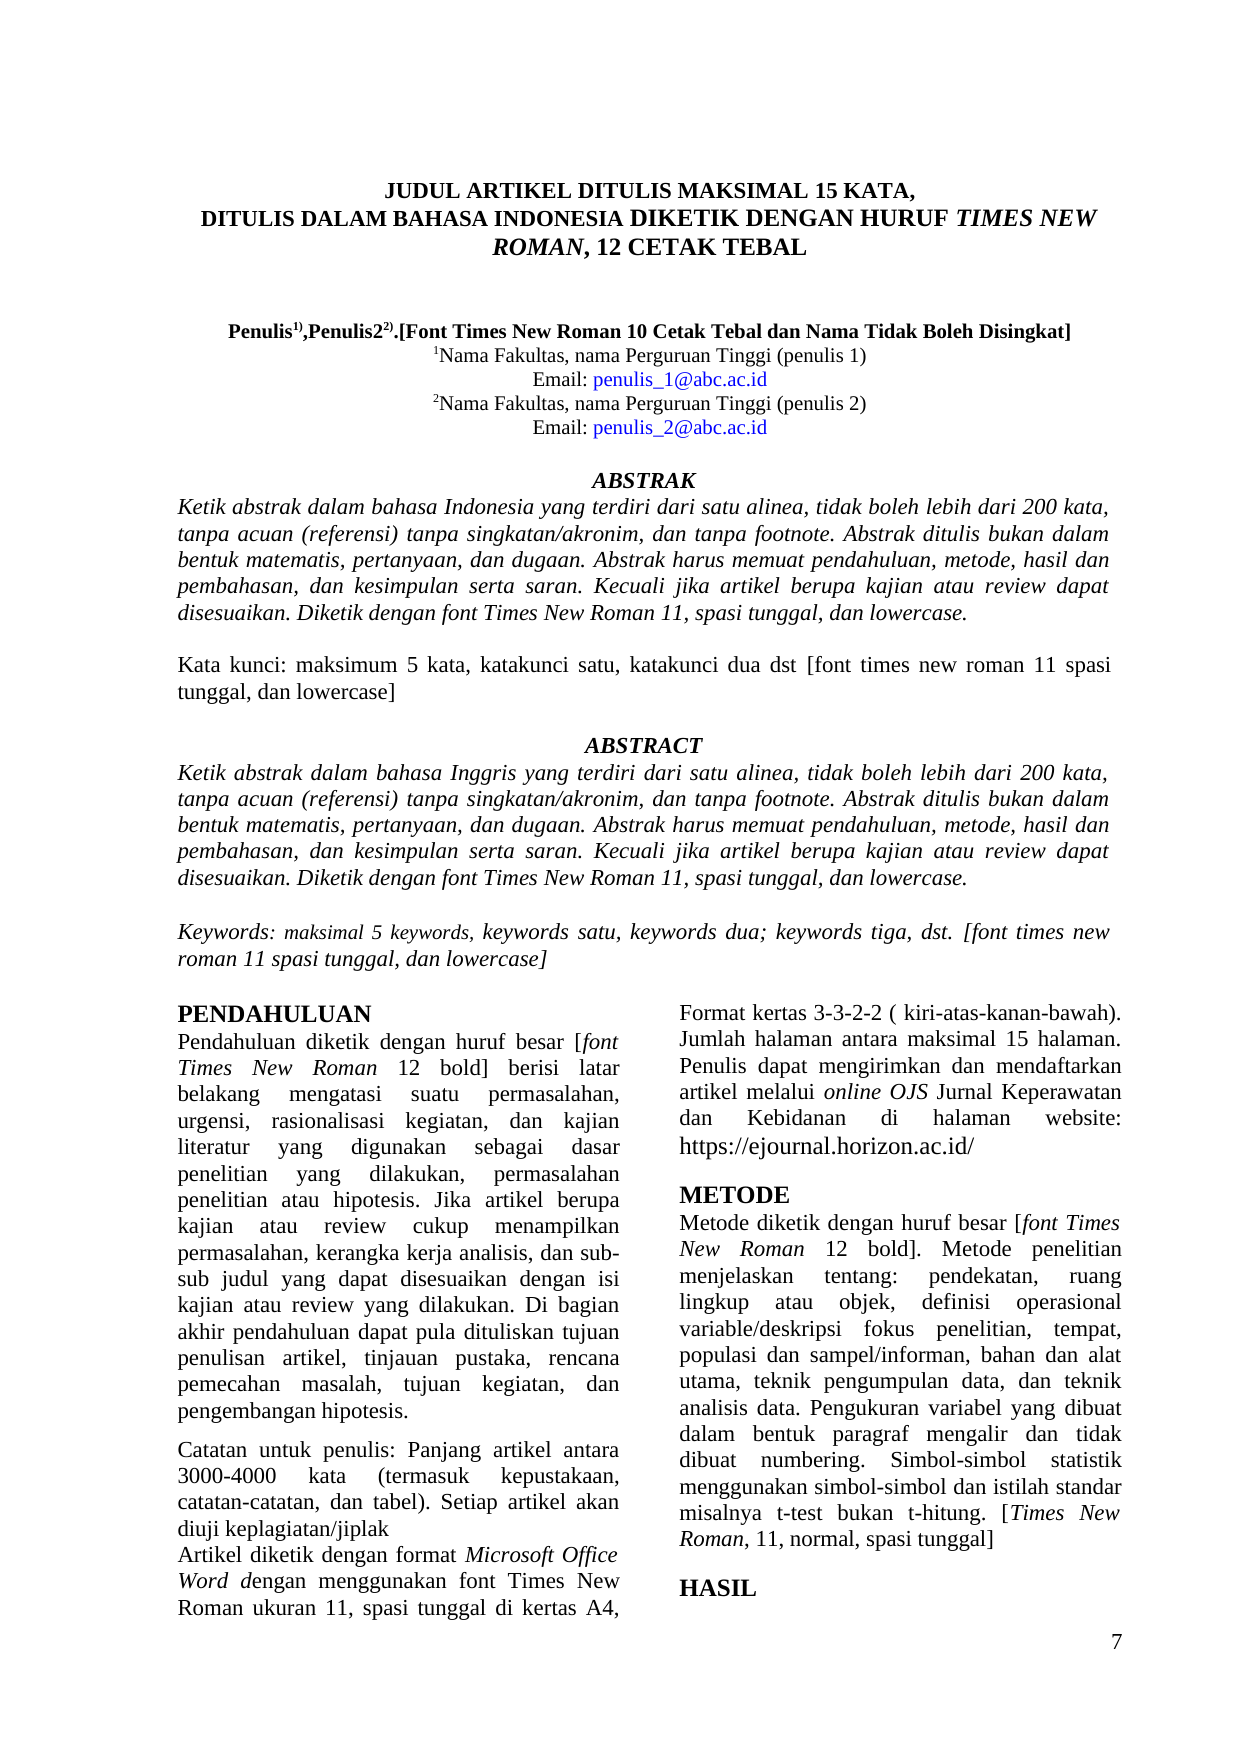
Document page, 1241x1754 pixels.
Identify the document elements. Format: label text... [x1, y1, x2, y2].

text 2Nama Fakultas, nama Perguruan Tinggi (penulis 2) [177, 391, 1122, 415]
text Metode diketik dengan huruf besar [font Times New Roman 12 bold]. Metode penelitian menjelaskan tentang: pendekatan, ruang lingkup atau objek, definisi operasional variable/deskripsi fokus penelitian, tempat, populasi dan sampel/informan, bahan dan alat utama, teknik pengumpulan data, dan teknik analisis data. Pengukuran variabel yang dibuat dalam bentuk paragraf mengalir dan tidak dibuat numbering. Simbol-simbol statistik menggunakan simbol-simbol dan istilah standar misalnya t-test bukan t-hitung. [Times New Roman, 11, normal, spasi tunggal] [679, 1209, 1122, 1552]
text Ketik abstrak dalam bahasa Inggris yang terdiri dari satu alinea, tidak boleh lebih dari 200 kata, tanpa acuan (referensi) tanpa singkatan/akronim, dan tanpa footnote. Abstrak ditulis bukan dalam bentuk matematis, pertanyaan, dan dugaan. Abstrak harus memuat pendahuluan, metode, hasil dan pembahasan, dan kesimpulan serta saran. Kecuali jika artikel berupa kajian atau review dapat disesuaikan. Diketik dengan font Times New Roman 11, spasi tunggal, dan lowercase. [177, 758, 1112, 890]
text Email: penulis_1@abc.ac.id [177, 367, 1122, 391]
text Kata kunci: maksimum 5 kata, katakunci satu, katakunci dua dst [font times new roman 11 spasi tunggal, dan lowercase] [177, 651, 1112, 704]
text METODE [679, 1180, 1122, 1209]
text JUDUL ARTIKEL DITULIS MAKSIMAL 15 KATA, [177, 177, 1122, 203]
text 1Nama Fakultas, nama Perguruan Tinggi (penulis 1) [177, 343, 1122, 367]
text Artikel diketik dengan format Microsoft Office Word dengan menggunakan font Times New Roman ukuran 11, spasi tunggal di kertas A4, Format kertas 3-3-2-2 ( kiri-atas-kanan-bawah). Jumlah halaman antara maksimal 15 halaman. Penulis dapat mengirimkan dan mendaftarkan artikel melalui online OJS Jurnal Keperawatan dan Kebidanan di halaman website: https://ejournal.horizon.ac.id/ [177, 1541, 620, 1620]
text DITULIS DALAM BAHASA INDONESIA DIKETIK DENGAN HURUF TIMES NEW ROMAN, 12 CETAK TEBAL [177, 203, 1122, 261]
text Pendahuluan diketik dengan huruf besar [font Times New Roman 12 bold] berisi latar belakang mengatasi suatu permasalahan, urgensi, rasionalisasi kegiatan, dan kajian literatur yang digunakan sebagai dasar penelitian yang dilakukan, permasalahan penelitian atau hipotesis. Jika artikel berupa kajian atau review cukup menampilkan permasalahan, kerangka kerja analisis, dan sub-sub judul yang dapat disesuaikan dengan isi kajian atau review yang dilakukan. Di bagian akhir pendahuluan dapat pula dituliskan tujuan penulisan artikel, tinjauan pustaka, rencana pemecahan masalah, tujuan kegiatan, dan pengembangan hipotesis. [177, 1028, 620, 1423]
text HASIL [679, 1573, 1122, 1601]
text ABSTRAK [177, 467, 1112, 493]
text Artikel diketik dengan format Microsoft Office Word dengan menggunakan font Times New Roman ukuran 11, spasi tunggal di kertas A4, Format kertas 3-3-2-2 ( kiri-atas-kanan-bawah). Jumlah halaman antara maksimal 15 halaman. Penulis dapat mengirimkan dan mendaftarkan artikel melalui online OJS Jurnal Keperawatan dan Kebidanan di halaman website: https://ejournal.horizon.ac.id/ [679, 999, 1122, 1159]
text Penulis1),Penulis22).[Font Times New Roman 10 Cetak Tebal dan Nama Tidak Boleh Disingkat] [177, 319, 1122, 343]
text Email: penulis_2@abc.ac.id [177, 415, 1122, 439]
text Catatan untuk penulis: Panjang artikel antara 3000-4000 kata (termasuk kepustakaan, catatan-catatan, dan tabel). Setiap artikel akan diuji keplagiatan/jiplak [177, 1436, 620, 1541]
text ABSTRACT [177, 732, 1112, 758]
text PENDAHULUAN [177, 999, 620, 1028]
text Keywords: maksimal 5 keywords, keywords satu, keywords dua; keywords tiga, dst. [font times new roman 11 spasi tunggal, dan lowercase] [177, 918, 1112, 971]
text Ketik abstrak dalam bahasa Indonesia yang terdiri dari satu alinea, tidak boleh lebih dari 200 kata, tanpa acuan (referensi) tanpa singkatan/akronim, dan tanpa footnote. Abstrak ditulis bukan dalam bentuk matematis, pertanyaan, dan dugaan. Abstrak harus memuat pendahuluan, metode, hasil dan pembahasan, dan kesimpulan serta saran. Kecuali jika artikel berupa kajian atau review dapat disesuaikan. Diketik dengan font Times New Roman 11, spasi tunggal, dan lowercase. [177, 493, 1112, 625]
